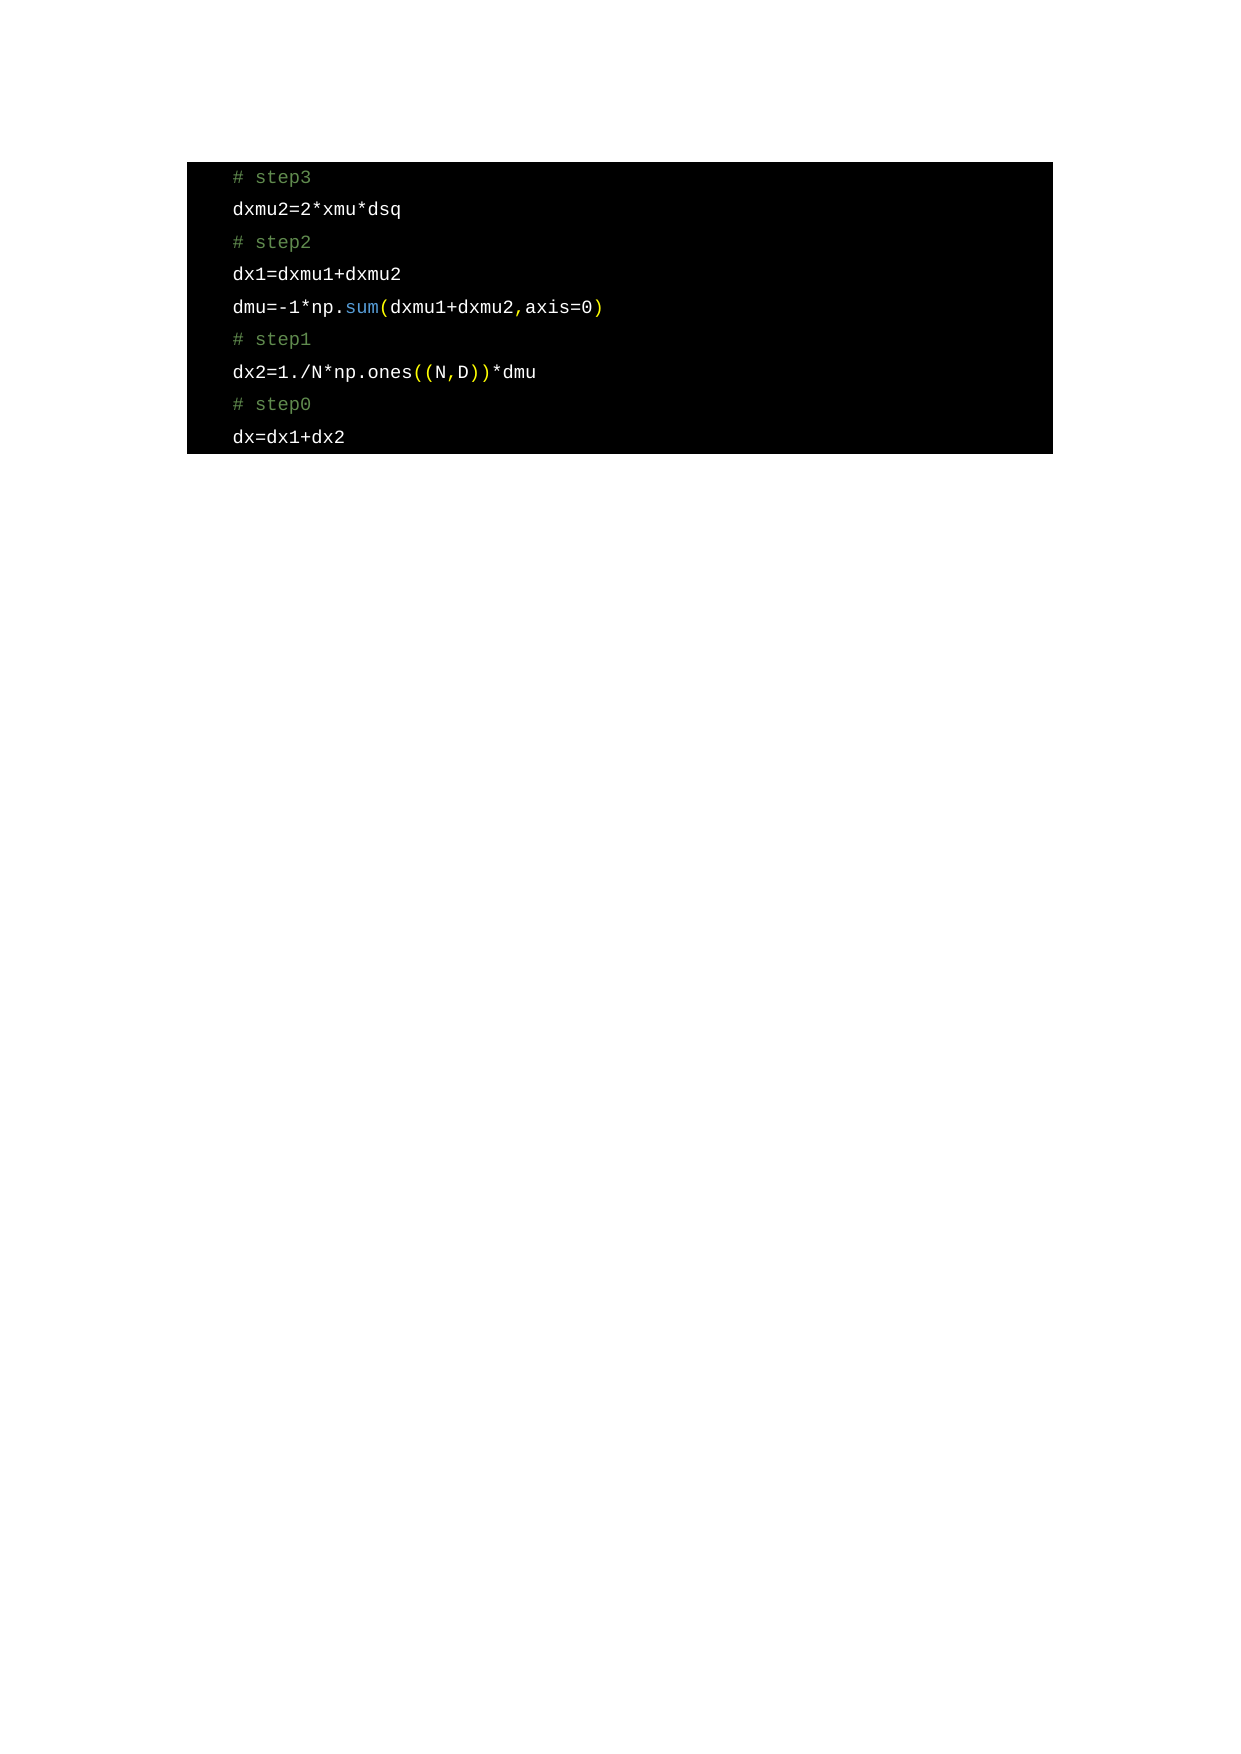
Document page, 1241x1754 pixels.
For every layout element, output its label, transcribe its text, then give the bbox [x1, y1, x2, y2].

text # step0 [187, 389, 1053, 422]
text dmu=-1*np.sum(dxmu1+dxmu2,axis=0) [187, 292, 1053, 324]
text # step1 [187, 324, 1053, 357]
text dx2=1./N*np.ones((N,D))*dmu [187, 357, 1053, 389]
text dxmu2=2*xmu*dsq [187, 194, 1053, 227]
text dx=dx1+dx2 [187, 422, 1053, 454]
text # step3 [187, 162, 1053, 194]
text # step2 [187, 227, 1053, 259]
text dx1=dxmu1+dxmu2 [187, 259, 1053, 292]
